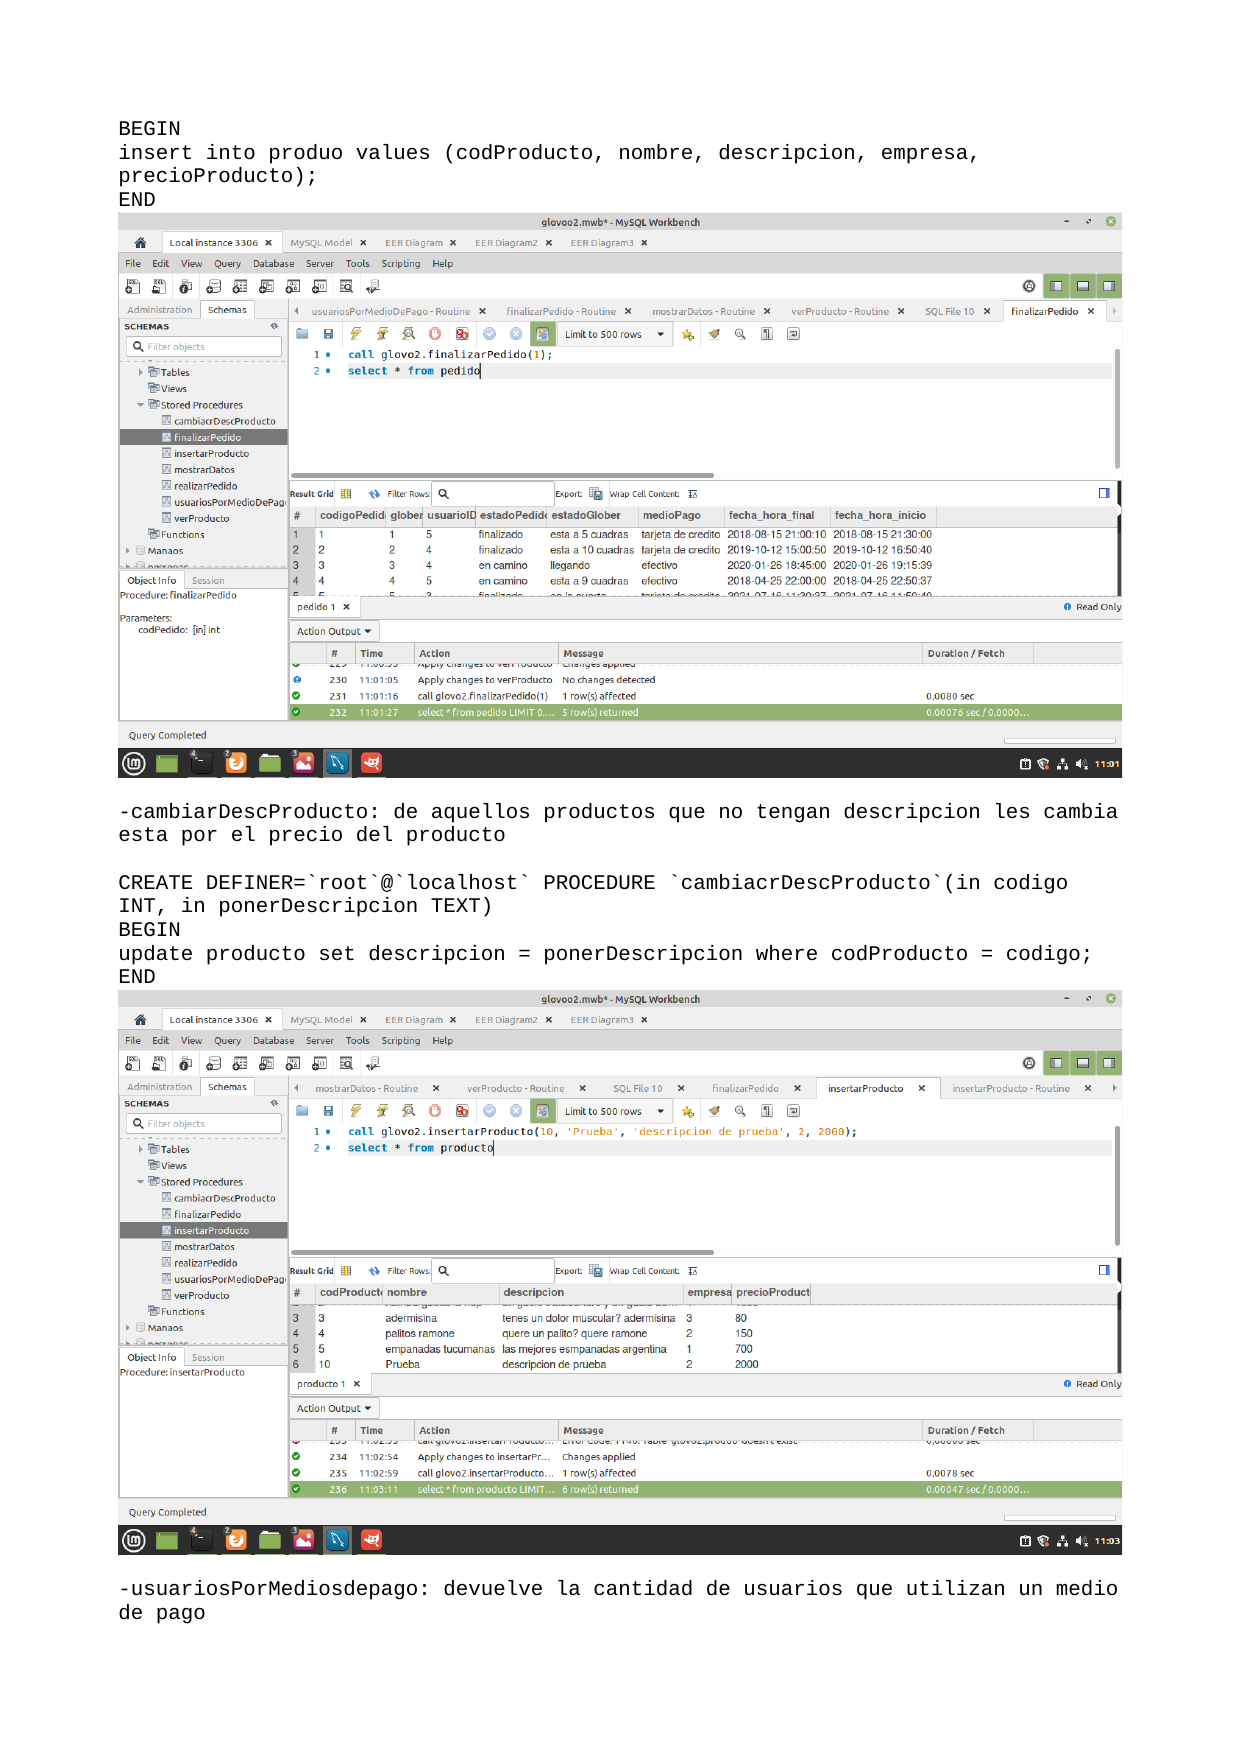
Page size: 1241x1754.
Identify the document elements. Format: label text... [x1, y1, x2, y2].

picture [118, 212, 1123, 778]
picture [118, 990, 1123, 1555]
text BEGIN [118, 919, 1122, 943]
text END [118, 189, 1122, 212]
text END [118, 966, 1122, 990]
text BEGIN [118, 118, 1122, 142]
text -cambiarDescProducto: de aquellos productos que no tengan descripcion les cambia esta por el precio del producto [118, 801, 1122, 848]
text update producto set descripcion = ponerDescripcion where codProducto = codigo; [118, 943, 1122, 966]
text CREATE DEFINER=`root`@`localhost` PROCEDURE `cambiacrDescProducto`(in codigo INT, in ponerDescripcion TEXT) [118, 872, 1122, 919]
text insert into produo values (codProducto, nombre, descripcion, empresa, precioProducto); [118, 142, 1122, 189]
text -usuariosPorMediosdepago: devuelve la cantidad de usuarios que utilizan un medio de pago [118, 1578, 1122, 1625]
